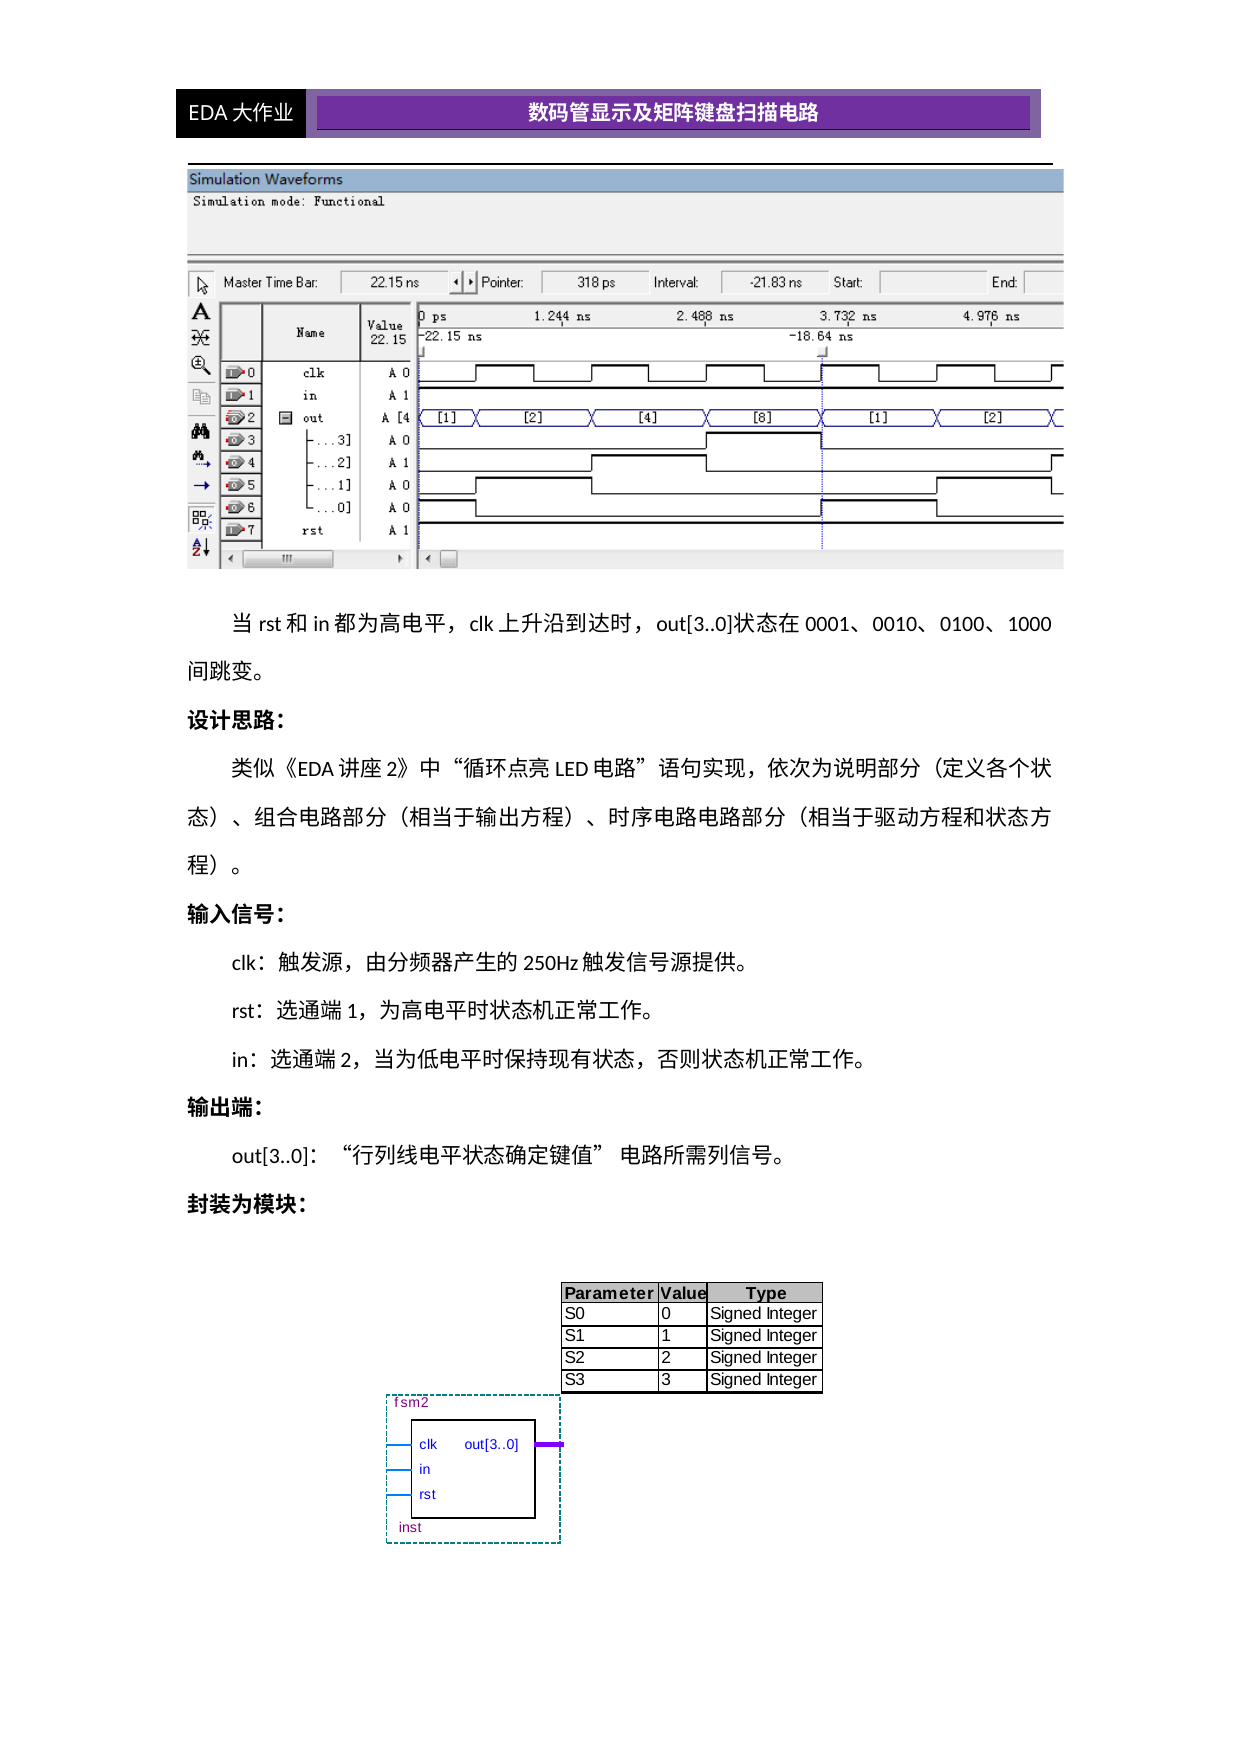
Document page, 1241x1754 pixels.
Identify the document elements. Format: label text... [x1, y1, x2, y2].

list rst：选通端1，为高电平时状态机正常工作。 [187, 993, 1053, 1026]
list out[3..0]：“行列线电平状态确定键值” 电路所需列信号。 [187, 1138, 1053, 1171]
list 当rst和in都为高电平，clk上升沿到达时，out[3..0]状态在0001、0010、0100、1000间跳变。 [187, 605, 1053, 686]
list 封装为模块： [188, 1186, 1053, 1219]
list 设计思路： [187, 702, 1053, 735]
list 类似《EDA讲座2》中“循环点亮LED电路”语句实现，依次为说明部分（定义各个状态）、组合电路部分（相当于输出方程）、时序电路电路部分（相当于驱动方程和状态方程）。 [187, 751, 1053, 881]
picture [187, 169, 1064, 569]
list 输出端： [187, 1090, 1053, 1122]
list in：选通端2，当为低电平时保持现有状态，否则状态机正常工作。 [187, 1041, 1053, 1074]
list 输入信号： [187, 896, 1053, 929]
list clk：触发源，由分频器产生的250Hz触发信号源提供。 [187, 945, 1053, 977]
